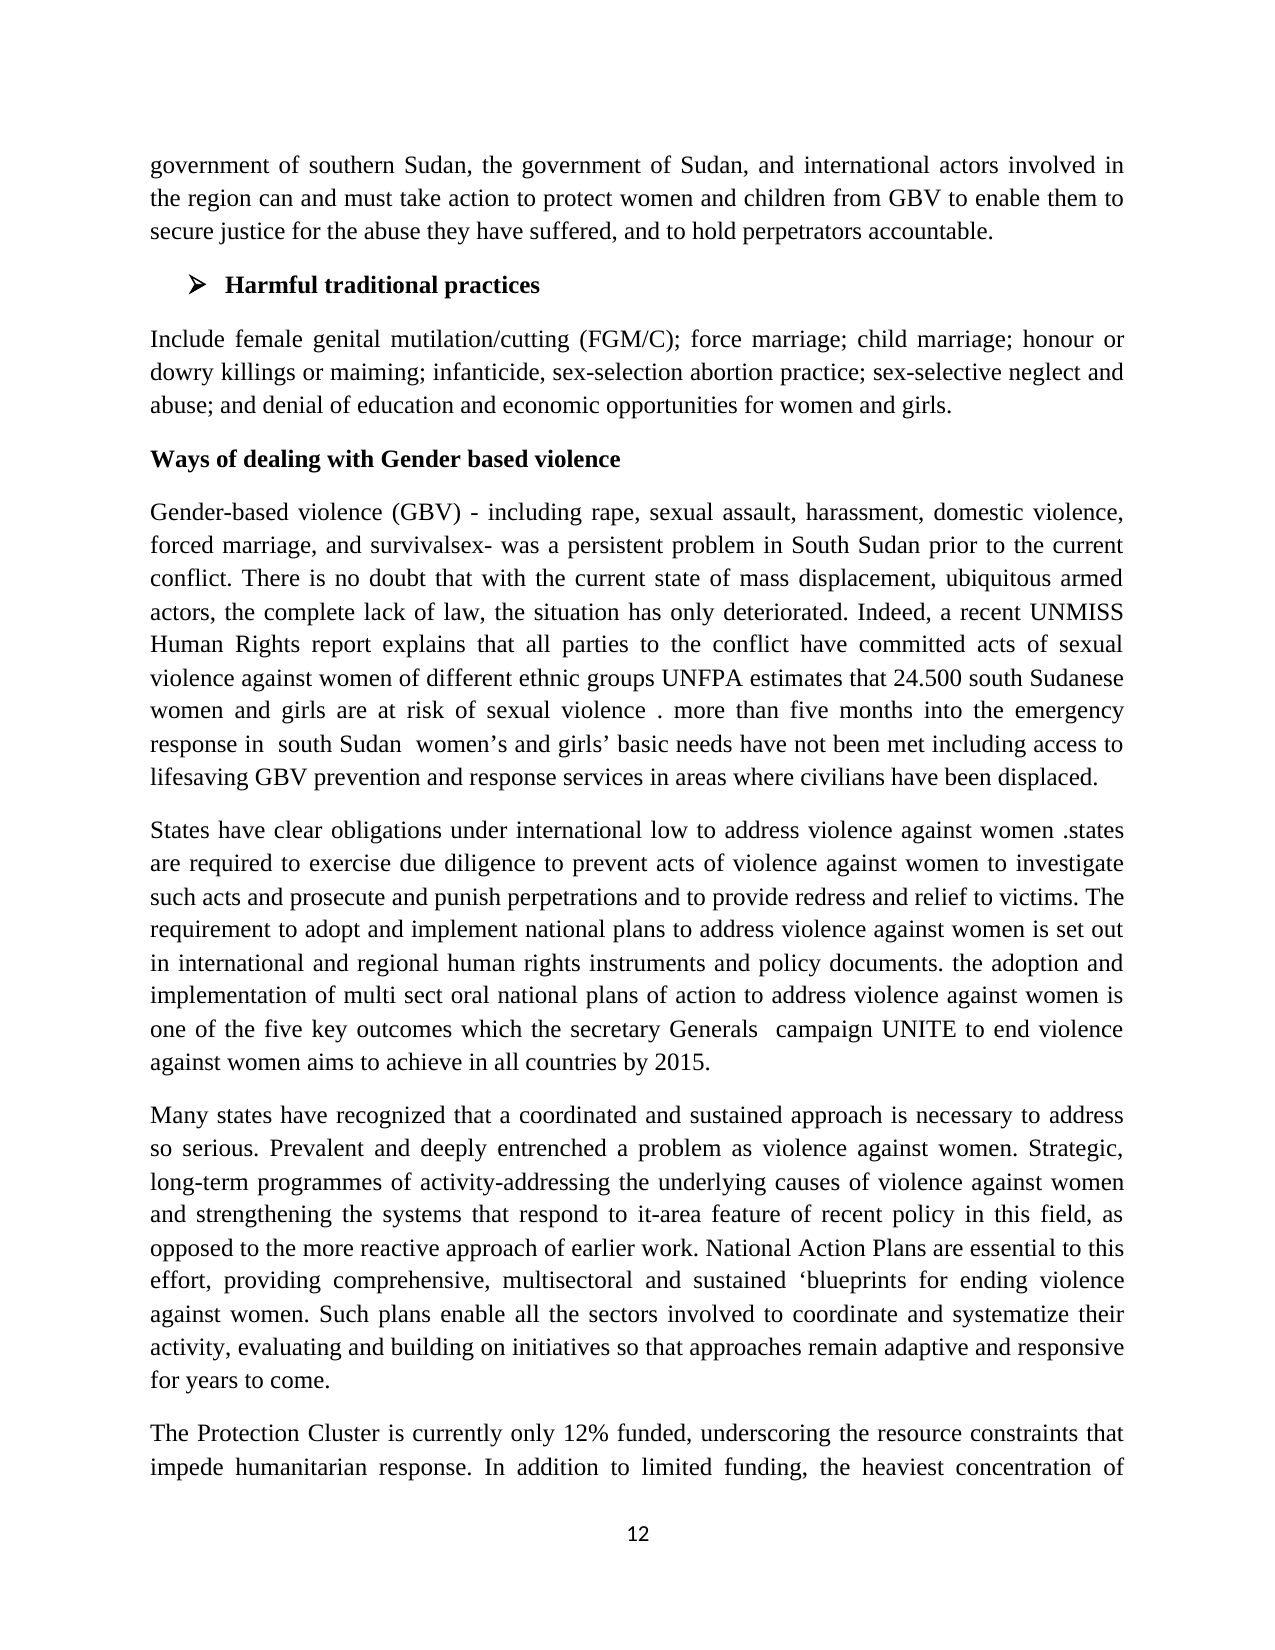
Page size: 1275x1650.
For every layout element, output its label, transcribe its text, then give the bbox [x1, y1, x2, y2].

text Include female genital mutilation/cutting (FGM/C); force marriage; child marriage; honour or dowry killings or maiming; infanticide, sex-selection abortion practice; sex-selective neglect and abuse; and denial of education and economic opportunities for women and girls. [150, 324, 1125, 418]
text Ways of dealing with Gender based violence [150, 444, 1125, 472]
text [150, 150, 1125, 245]
text Many states have recognized that a coordinated and sustained approach is necessary to address so serious. Prevalent and deeply entrenched a problem as violence against women. Strategic, long-term programmes of activity-addressing the underlying causes of violence against women and strengthening the systems that respond to it-area feature of recent policy in this field, as opposed to the more reactive approach of earlier work. National Action Plans are essential to this effort, providing comprehensive, multisectoral and sustained ‘blueprints for ending violence against women. Such plans enable all the sectors involved to coordinate and systematize their activity, evaluating and building on initiatives so that approaches remain adaptive and responsive for years to come. [150, 1101, 1125, 1393]
text Gender-based violence (GBV) - including rape, sexual assault, harassment, domestic violence, forced marriage, and survivalsex- was a persistent problem in South Sudan prior to the current conflict. There is no doubt that with the current state of mass displacement, ubiquitous armed actors, the complete lack of law, the situation has only deteriorated. Indeed, a recent UNMISS Human Rights report explains that all parties to the conflict have committed acts of sexual violence against women of different ethnic groups UNFPA estimates that 24.500 south Sudanese women and girls are at risk of sexual violence . more than five months into the emergency response in south Sudan women’s and girls’ basic needs have not been met including access to lifesaving GBV prevention and response services in areas where civilians have been displaced. [150, 497, 1125, 790]
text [150, 1418, 1125, 1480]
text States have clear obligations under international low to address violence against women .states are required to exercise due diligence to prevent acts of violence against women to investigate such acts and prosecute and punish perpetrations and to provide redress and relief to victims. The requirement to adopt and implement national plans to address violence against women is set out in international and regional human rights instruments and policy documents. the adoption and implementation of multi sect oral national plans of action to address violence against women is one of the five key outcomes which the secretary Generals campaign UNITE to end violence against women aims to achieve in all countries by 2015. [150, 816, 1125, 1075]
list Harmful traditional practices [187, 270, 1125, 299]
